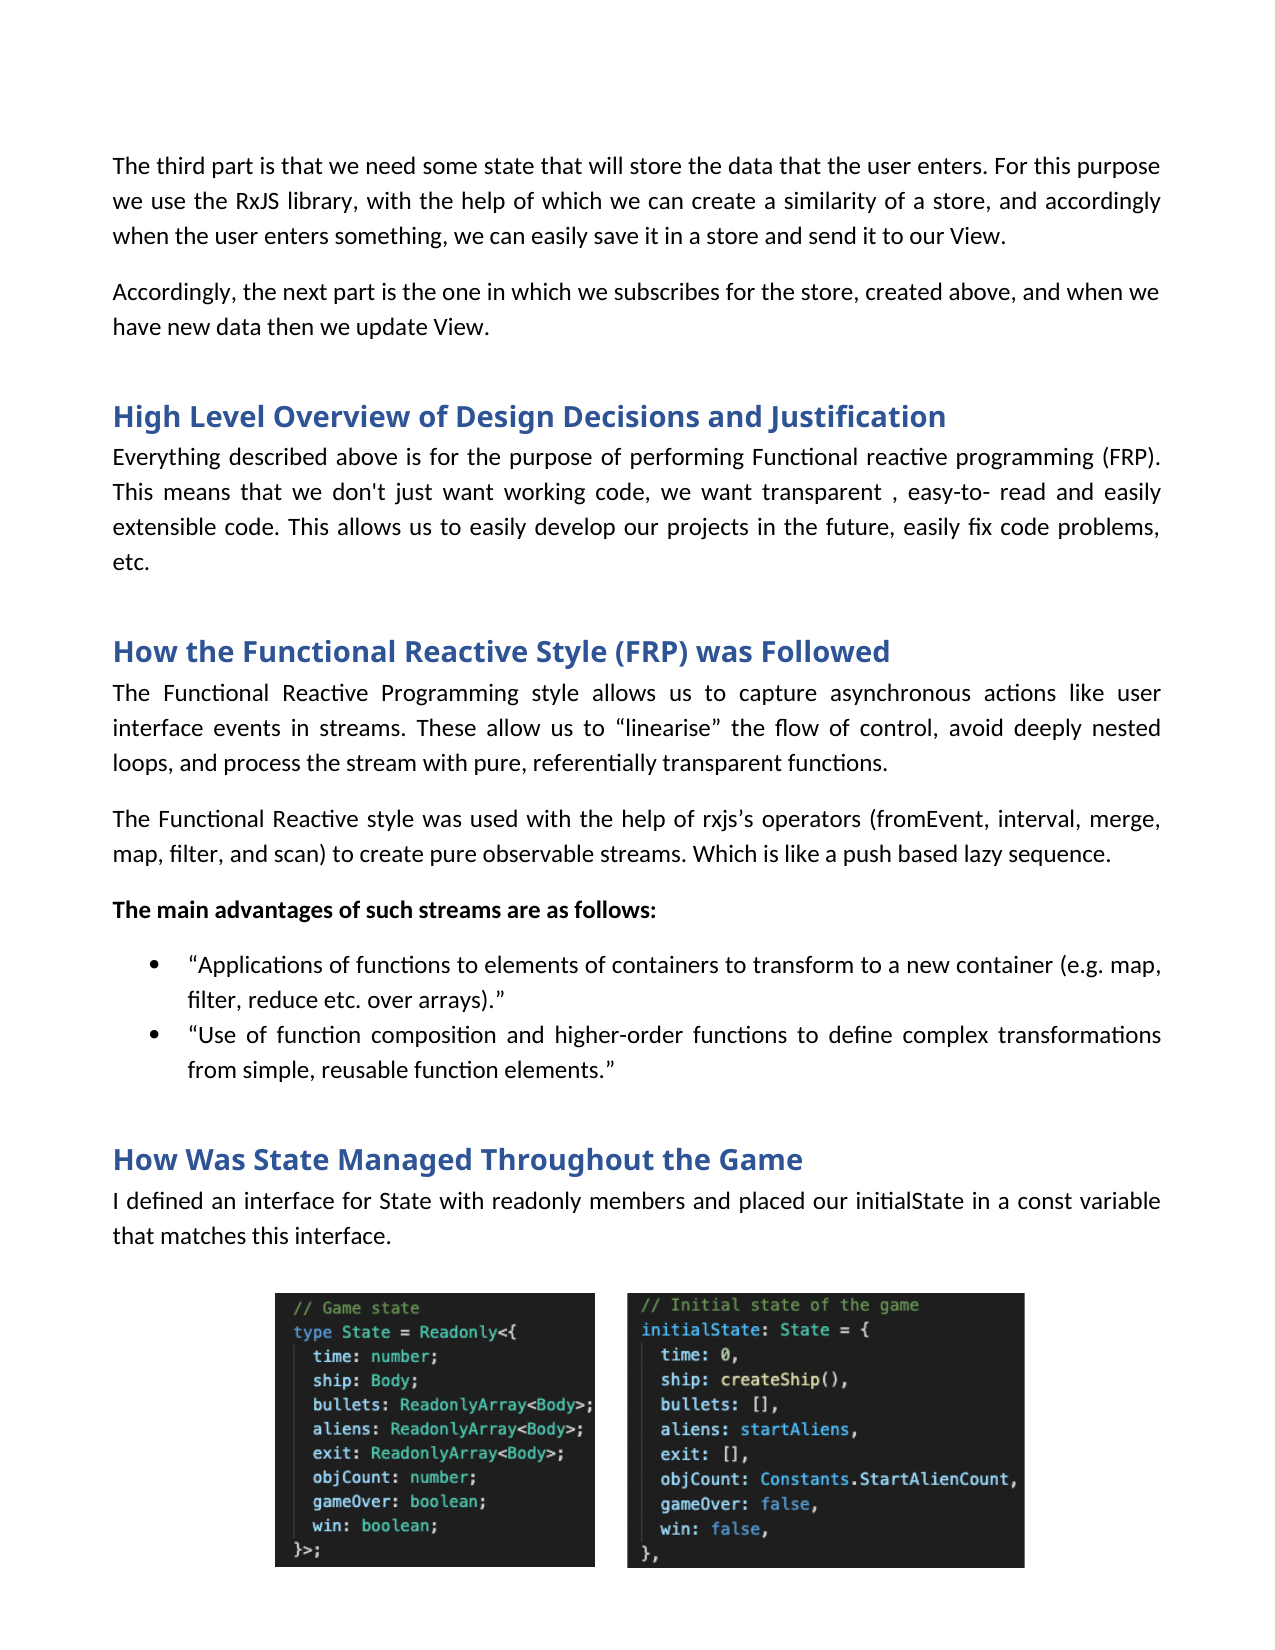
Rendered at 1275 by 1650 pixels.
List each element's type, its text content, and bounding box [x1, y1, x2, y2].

text Everything described above is for the purpose of performing Functional reactive programming (FRP). This means that we don't just want working code, we want transparent , easy-to- read and easily extensible code. This allows us to easily develop our projects in the future, easily fix code problems, etc. [112, 441, 1162, 577]
subtitle How the Functional Reactive Style (FRP) was Followed [112, 631, 1162, 671]
picture [275, 1293, 595, 1567]
text The Functional Reactive style was used with the help of rxjs’s operators (fromEvent, interval, merge, map, filter, and scan) to create pure observable streams. Which is like a push based lazy sequence. [112, 803, 1162, 868]
subtitle High Level Overview of Design Decisions and Justification [112, 396, 1162, 436]
subtitle How Was State Managed Throughout the Game [112, 1139, 1162, 1179]
text The main advantages of such streams are as follows: [112, 894, 1162, 924]
text The third part is that we need some state that will store the data that the user enters. For this purpose we use the RxJS library, with the help of which we can create a similarity of a store, and accordingly when the user enters something, we can easily save it in a store and send it to our View. [112, 150, 1162, 251]
list “Applications of functions to elements of containers to transform to a new container (e.g. map, filter, reduce etc. over arrays).” [150, 949, 1162, 1015]
text The Functional Reactive Programming style allows us to capture asynchronous actions like user interface events in streams. These allow us to “linearise” the flow of control, avoid deeply nested loops, and process the stream with pure, referentially transparent functions. [112, 677, 1162, 778]
list “Use of function composition and higher-order functions to define complex transformations from simple, reusable function elements.” [150, 1019, 1162, 1085]
text Accordingly, the next part is the one in which we subscribes for the store, created above, and when we have new data then we update View. [112, 276, 1162, 341]
text I defined an interface for State with readonly members and placed our initialState in a const variable that matches this interface. [112, 1185, 1162, 1251]
picture [627, 1293, 1025, 1568]
